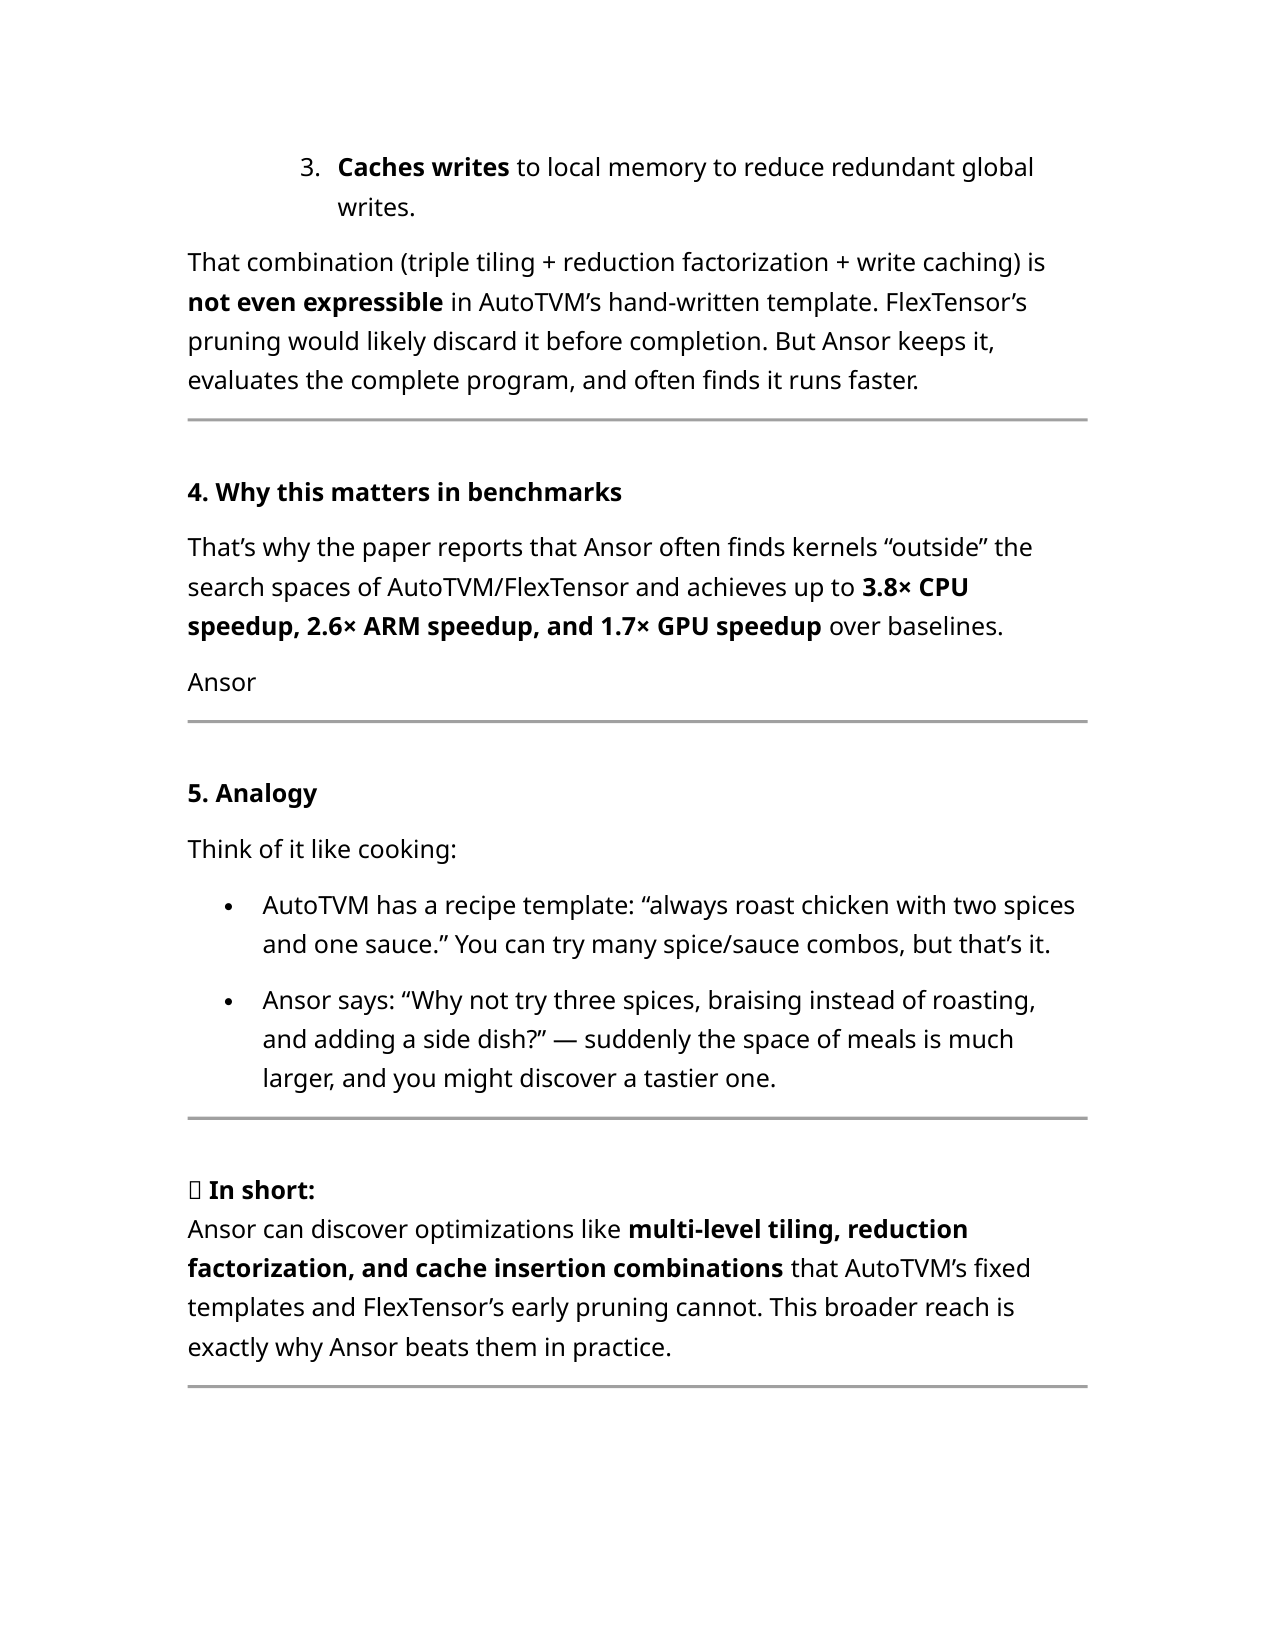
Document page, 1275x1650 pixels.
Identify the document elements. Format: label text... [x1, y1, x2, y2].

text 4. Why this matters in benchmarks [187, 474, 1087, 508]
list Ansor says: “Why not try three spices, braising instead of roasting, and adding a side dish?” — suddenly the space of meals is much larger, and you might discover a tastier one. [225, 982, 1087, 1095]
text That’s why the paper reports that Ansor often finds kernels “outside” the search spaces of AutoTVM/FlexTensor and achieves up to 3.8× CPU speedup, 2.6× ARM speedup, and 1.7× GPU speedup over baselines. [187, 530, 1087, 642]
text 5. Analogy [187, 776, 1087, 810]
text That combination (triple tiling + reduction factorization + write caching) is not even expressible in AutoTVM’s hand-written template. FlexTensor’s pruning would likely discard it before completion. But Ansor keeps it, evaluates the complete program, and often finds it runs faster. [187, 245, 1087, 397]
list AutoTVM has a recipe template: “always roast chicken with two spices and one sauce.” You can try many spice/sauce combos, but that’s it. [225, 887, 1087, 961]
text Think of it like cooking: [187, 832, 1087, 866]
text Ansor [187, 664, 1087, 698]
list Caches writes to local memory to reduce redundant global writes. [300, 150, 1087, 223]
text ✅ In short: Ansor can discover optimizations like multi-level tiling, reduction factorization, and cache insertion combinations that AutoTVM’s fixed templates and FlexTensor’s early pruning cannot. This broader reach is exactly why Ansor beats them in practice. [187, 1172, 1087, 1363]
